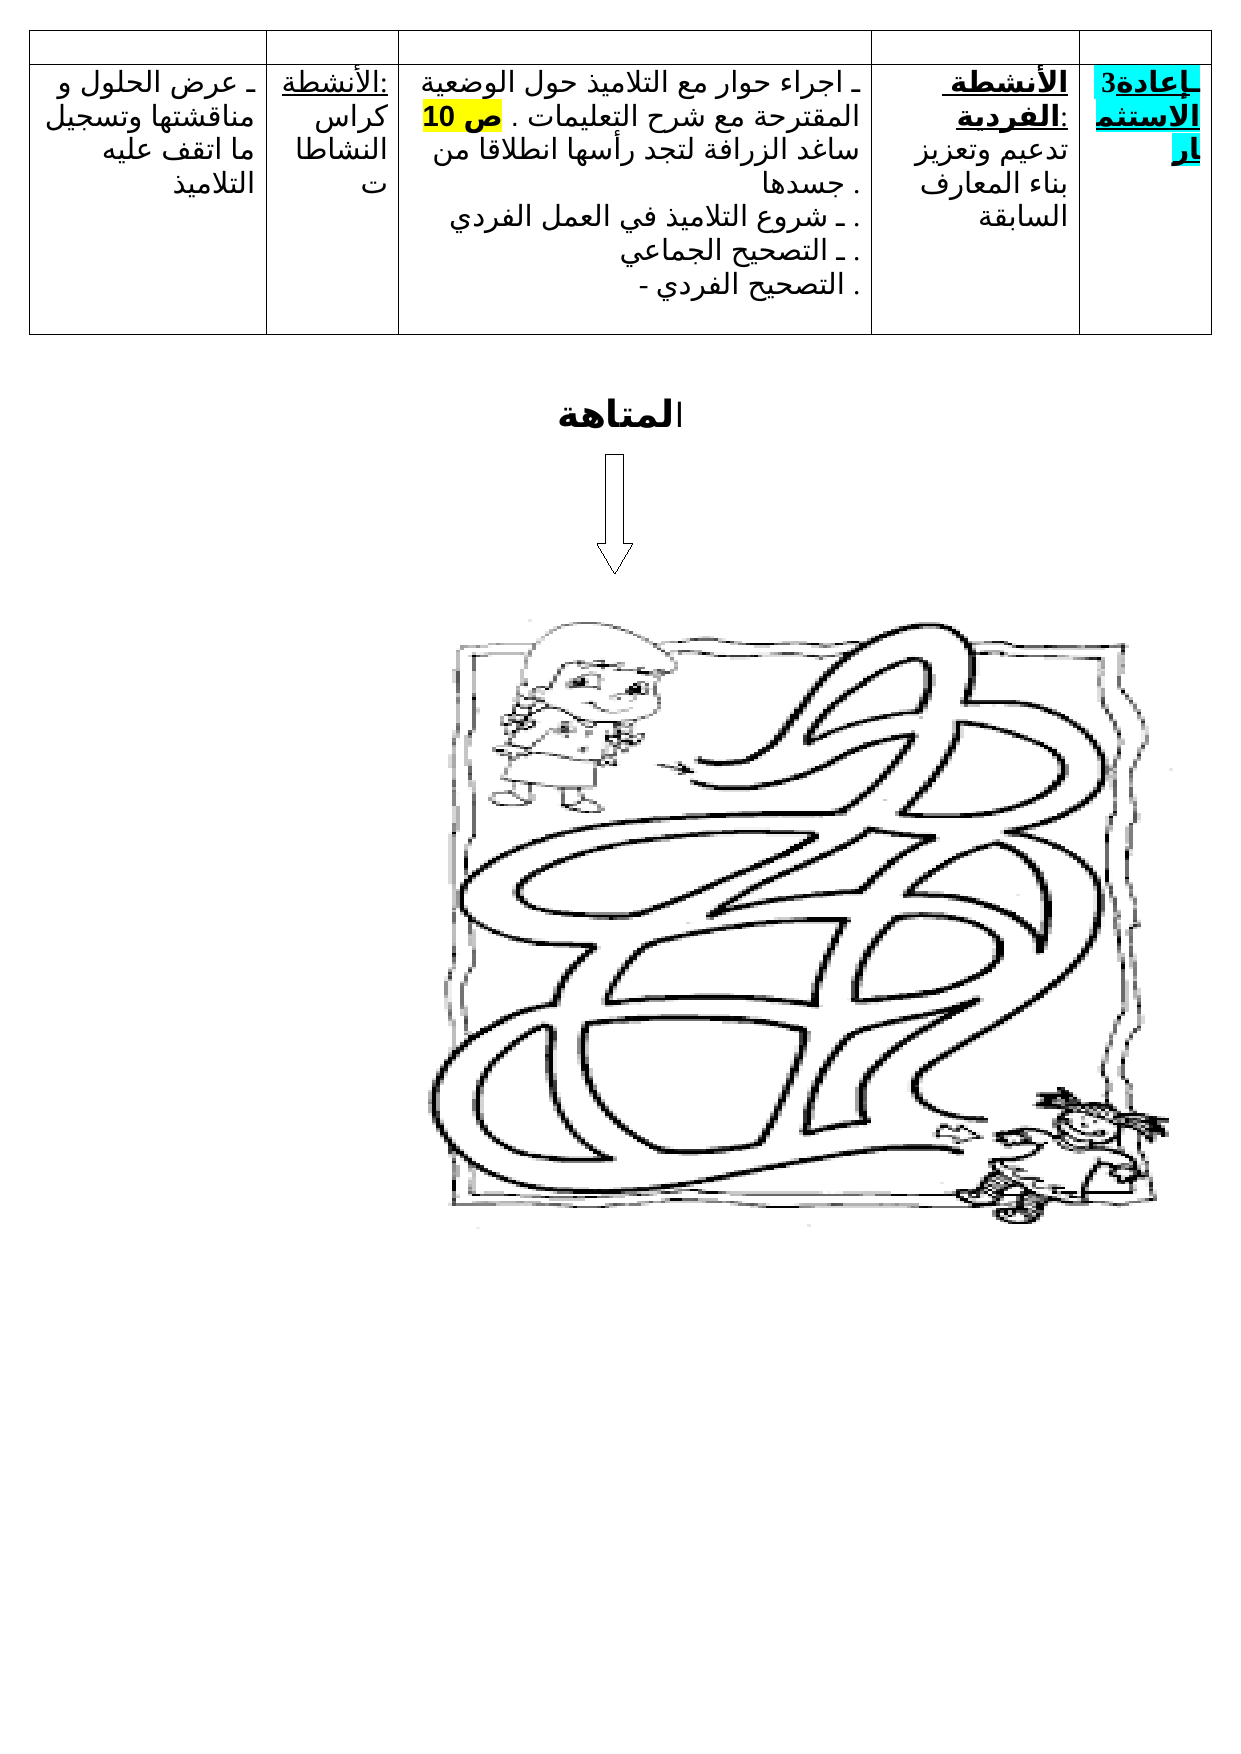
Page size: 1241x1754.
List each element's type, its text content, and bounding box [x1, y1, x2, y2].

text المتاهة [59, 392, 1181, 436]
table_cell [30, 31, 266, 64]
picture [412, 608, 1182, 1232]
table_cell ـ عرض الحلول و مناقشتها وتسجيل ما اتقف عليه التلاميذ [30, 65, 266, 334]
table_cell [872, 31, 1079, 64]
table_cell الأنشطة: كراس النشاطات [267, 65, 398, 334]
table_cell الأنشطة الفردية: تدعيم وتعزيز بناء المعارف السابقة [872, 65, 1079, 334]
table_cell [399, 31, 871, 64]
table_cell ـ اجراء حوار مع التلاميذ حول الوضعية المقترحة مع شرح التعليمات . ص 10 ساغد الزرافة لتجد رأسها انطلاقا من جسدها . ـ شروع التلاميذ في العمل الفردي . ـ التصحيح الجماعي . - التصحيح الفردي . [399, 65, 871, 334]
table_cell 3ـإعادة الاستثمار [1080, 65, 1211, 334]
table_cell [267, 31, 398, 64]
